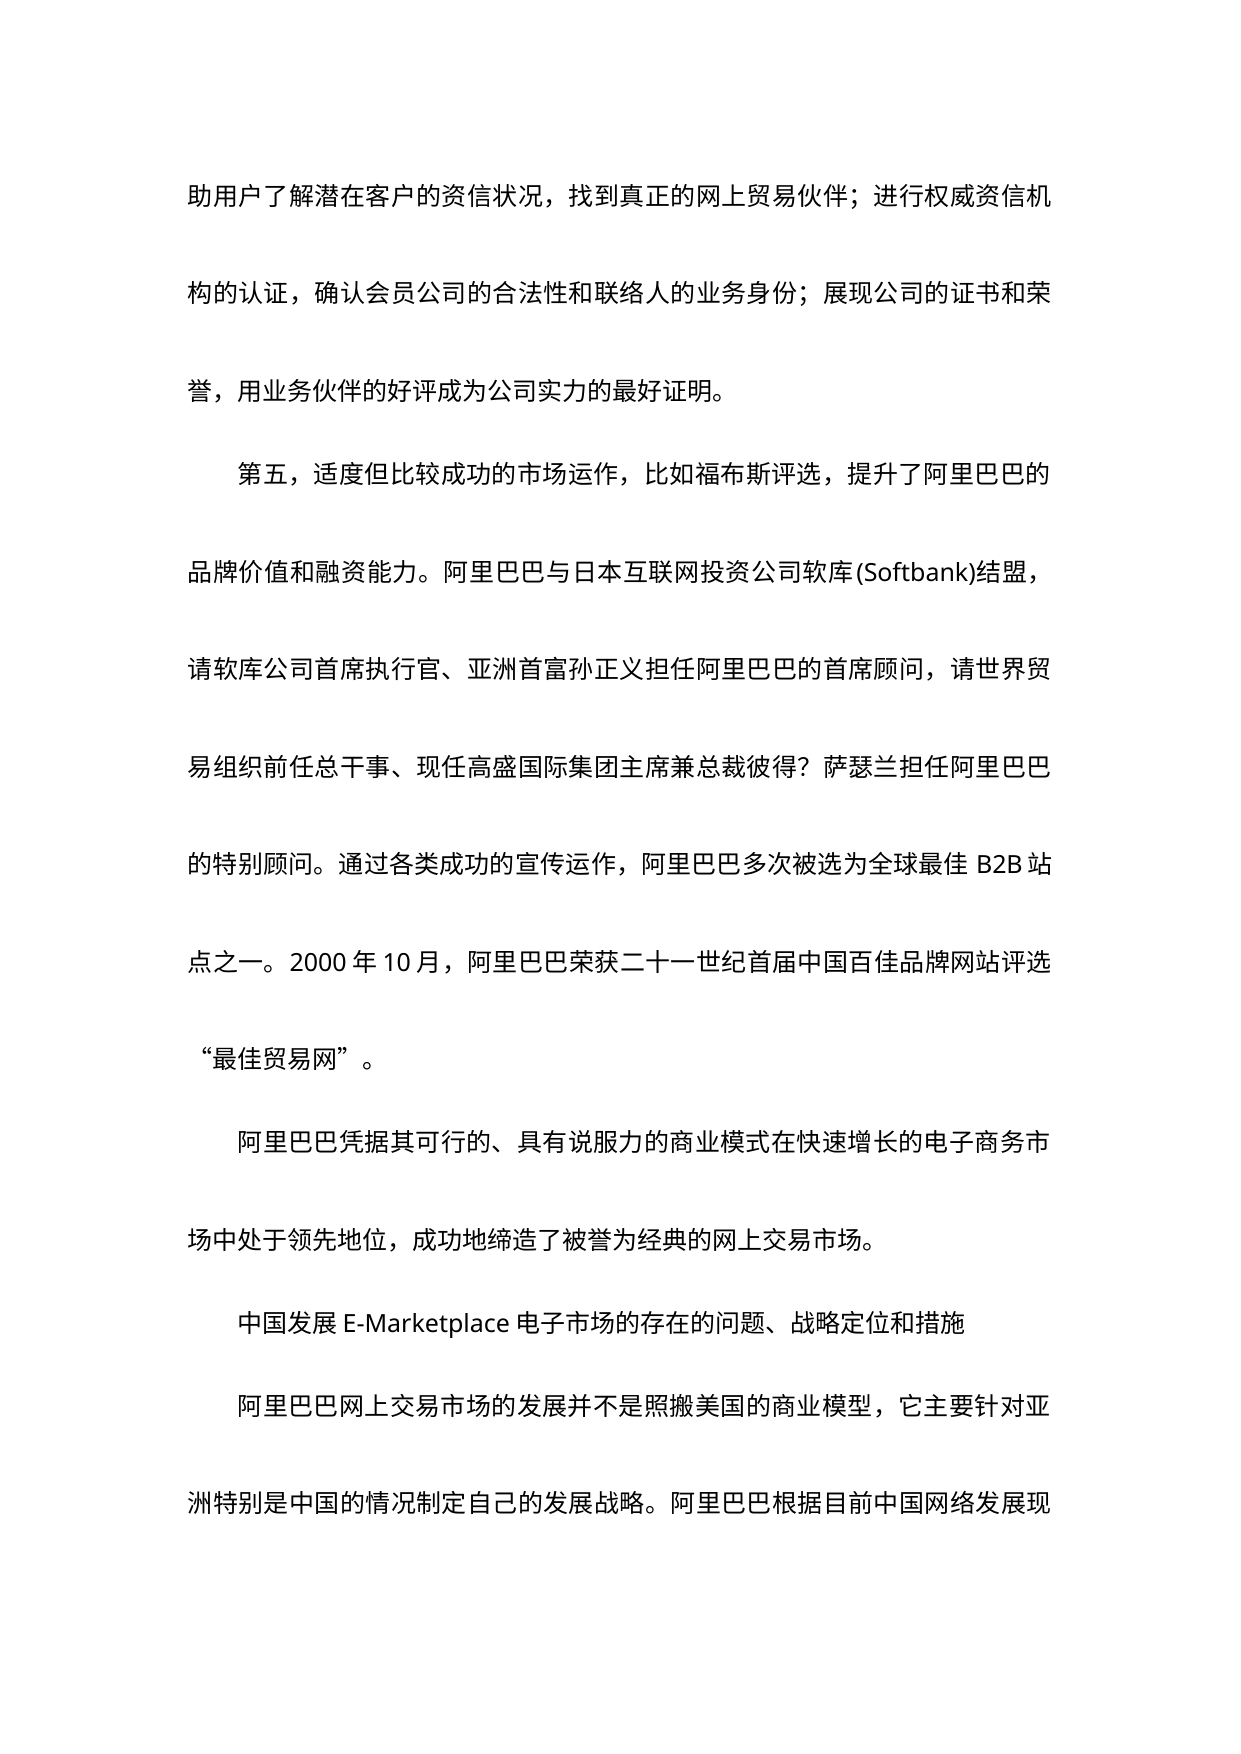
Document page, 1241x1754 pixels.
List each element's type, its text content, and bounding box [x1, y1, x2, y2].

text 阿里巴巴凭据其可行的、具有说服力的商业模式在快速增长的电子商务市场中处于领先地位，成功地缔造了被誉为经典的网上交易市场。 [187, 1108, 1053, 1271]
text 中国发展E-Marketplace电子市场的存在的问题、战略定位和措施 [187, 1289, 1053, 1354]
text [187, 162, 1053, 422]
text 第五，适度但比较成功的市场运作，比如福布斯评选，提升了阿里巴巴的品牌价值和融资能力。阿里巴巴与日本互联网投资公司软库(Softbank)结盟，请软库公司首席执行官、亚洲首富孙正义担任阿里巴巴的首席顾问，请世界贸易组织前任总干事、现任高盛国际集团主席兼总裁彼得？萨瑟兰担任阿里巴巴的特别顾问。通过各类成功的宣传运作，阿里巴巴多次被选为全球最佳B2B站点之一。2000年10月，阿里巴巴荣获二十一世纪首届中国百佳品牌网站评选“最佳贸易网”。 [187, 440, 1053, 1090]
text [187, 1372, 1053, 1534]
